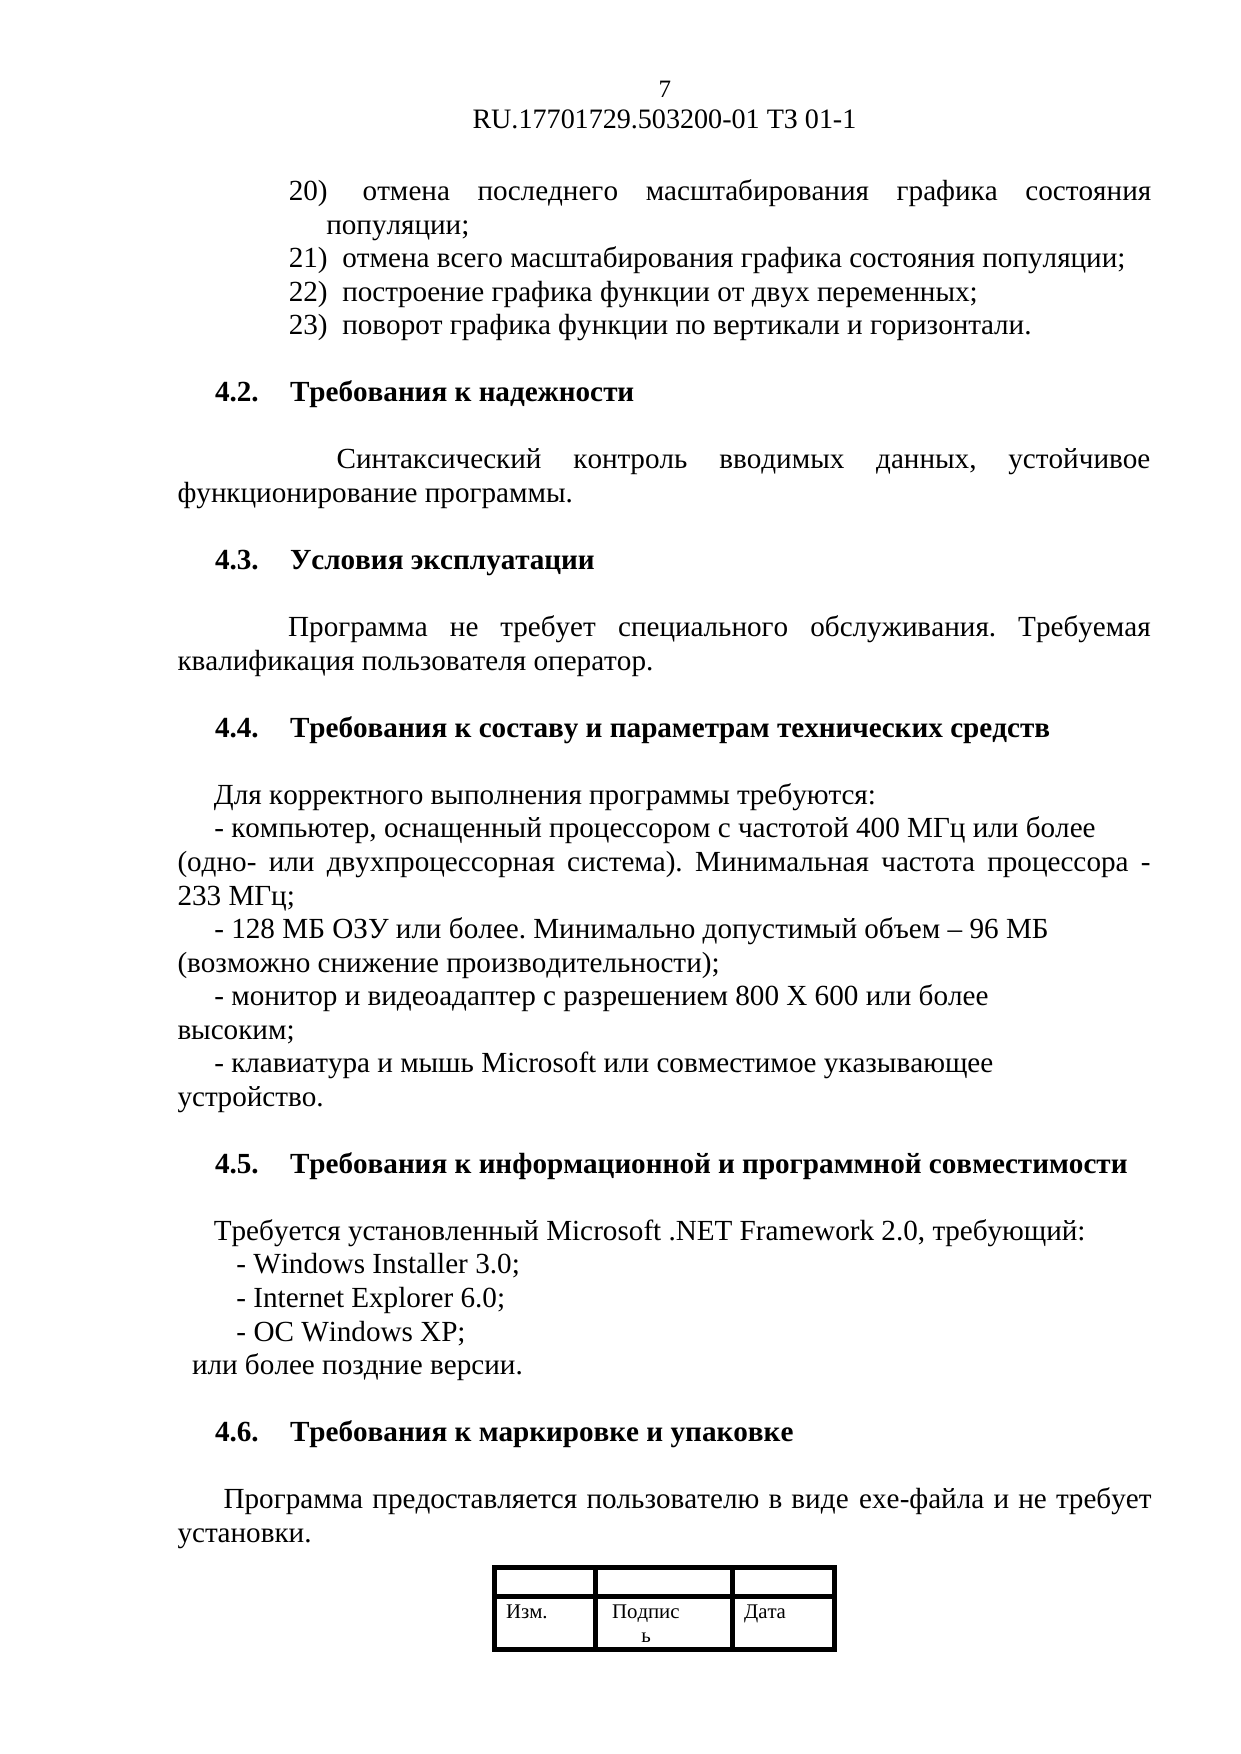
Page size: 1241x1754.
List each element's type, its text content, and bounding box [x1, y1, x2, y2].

list построение графика функции от двух переменных; [288, 274, 1152, 307]
list Требования к информационной и программной совместимости [215, 1146, 1152, 1179]
text устройство. [177, 1079, 1152, 1112]
text Программа не требует специального обслуживания. Требуемая квалификация пользователя оператор. [177, 609, 1152, 676]
text - Windows Installer 3.0; [236, 1247, 1152, 1280]
text - ОС Windows XP; [236, 1314, 1152, 1347]
text Для корректного выполнения программы требуются: [177, 777, 1152, 811]
text - Internet Explorer 6.0; [236, 1280, 1152, 1314]
text - 128 МБ ОЗУ или более. Минимально допустимый объем – 96 МБ [207, 911, 1152, 945]
list поворот графика функции по вертикали и горизонтали. [288, 307, 1152, 341]
text (возможно снижение производительности); [177, 945, 1152, 978]
text Требуется установленный Microsoft .NET Framework 2.0, требующий: [177, 1213, 1152, 1247]
list Требования к надежности [215, 374, 1152, 408]
text - клавиатура и мышь Microsoft или совместимое указывающее [207, 1045, 1152, 1079]
text высоким; [177, 1012, 1152, 1045]
list отмена последнего масштабирования графика состояния популяции; [288, 173, 1152, 240]
text - монитор и видеоадаптер с разрешением 800 X 600 или более [207, 978, 1152, 1012]
list Требования к маркировке и упаковке [215, 1414, 1152, 1448]
list Условия эксплуатации [215, 542, 1152, 576]
list отмена всего масштабирования графика состояния популяции; [288, 240, 1152, 274]
text (одно- или двухпроцессорная система). Минимальная частота процессора - 233 МГц; [177, 844, 1152, 911]
list Требования к составу и параметрам технических средств [215, 710, 1152, 743]
text или более поздние версии. [177, 1347, 1152, 1381]
text - компьютер, оснащенный процессором с частотой 400 МГц или более [207, 811, 1152, 844]
text Синтаксический контроль вводимых данных, устойчивое функционирование программы. [177, 442, 1152, 509]
text Программа предоставляется пользователю в виде exe-файла и не требует установки. [177, 1481, 1152, 1548]
